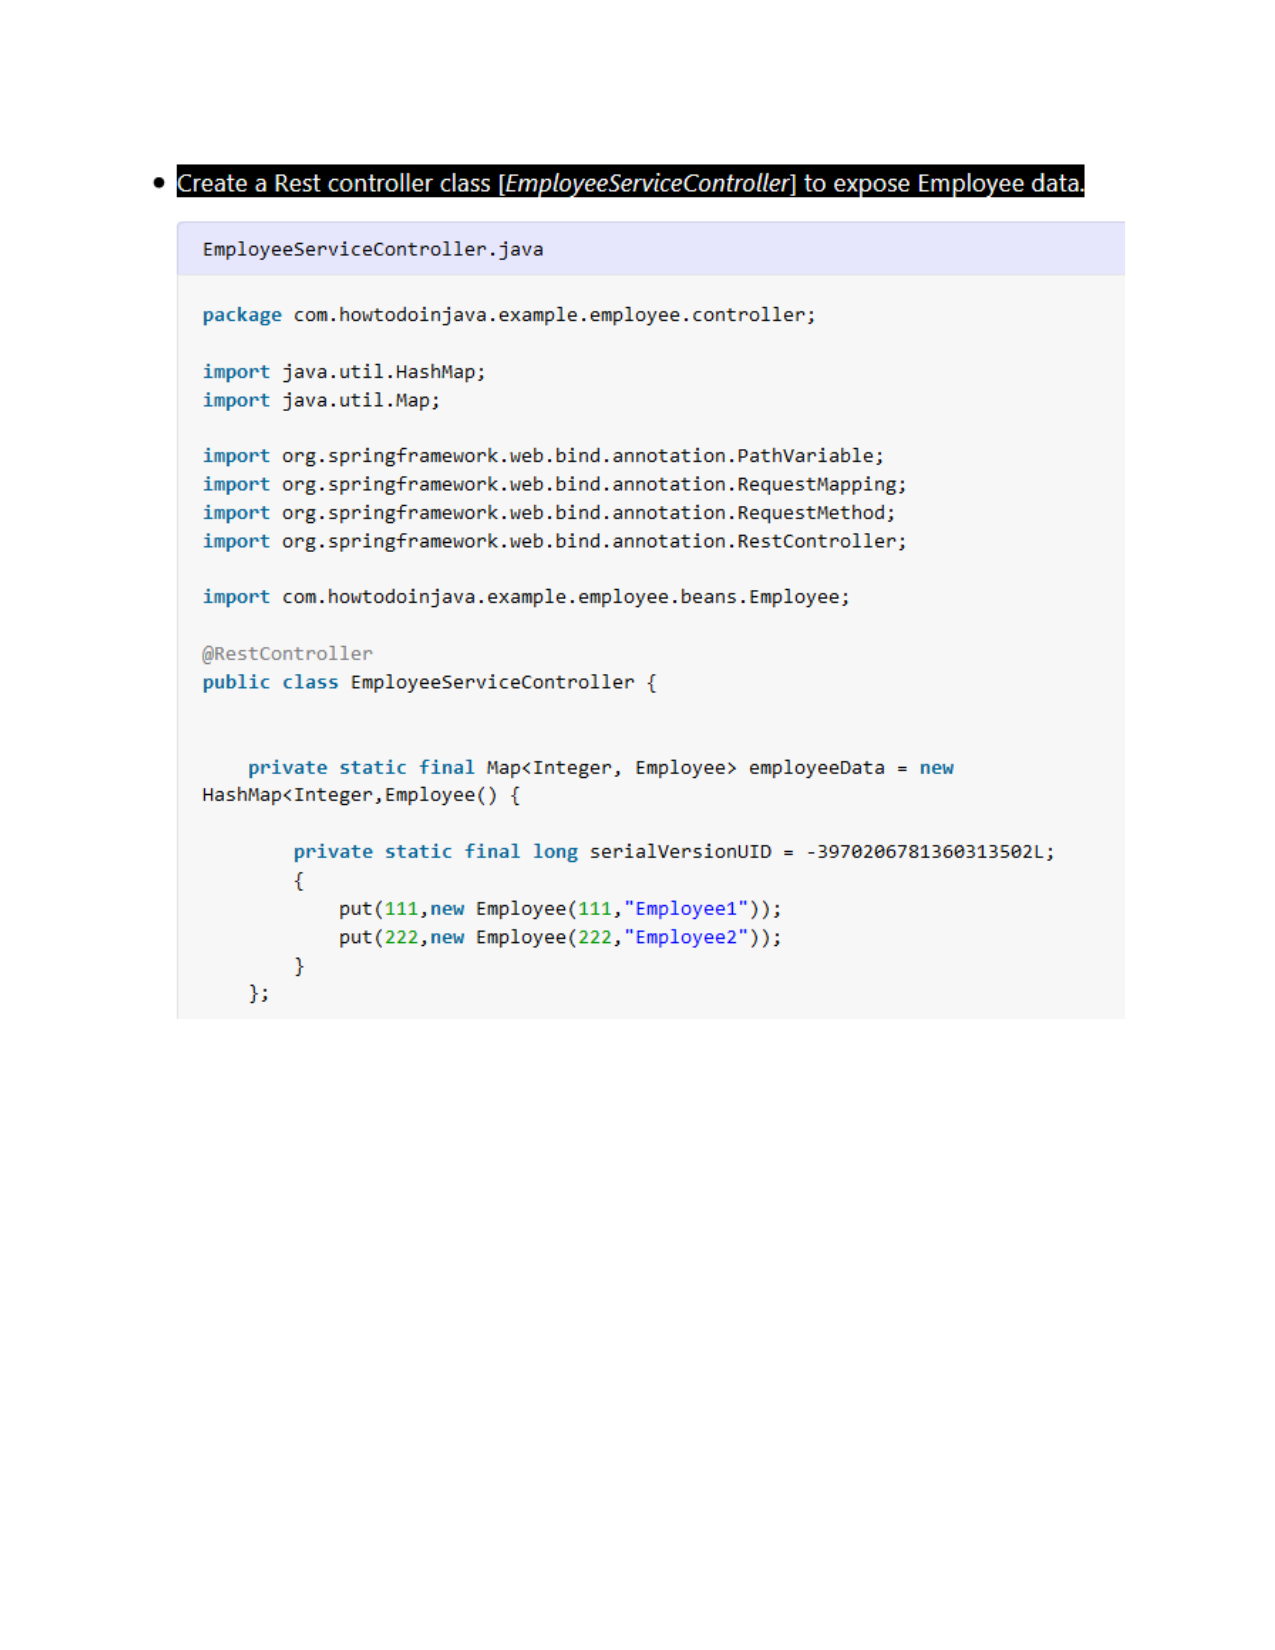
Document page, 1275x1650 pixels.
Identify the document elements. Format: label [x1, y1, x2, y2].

picture [150, 150, 1125, 1019]
